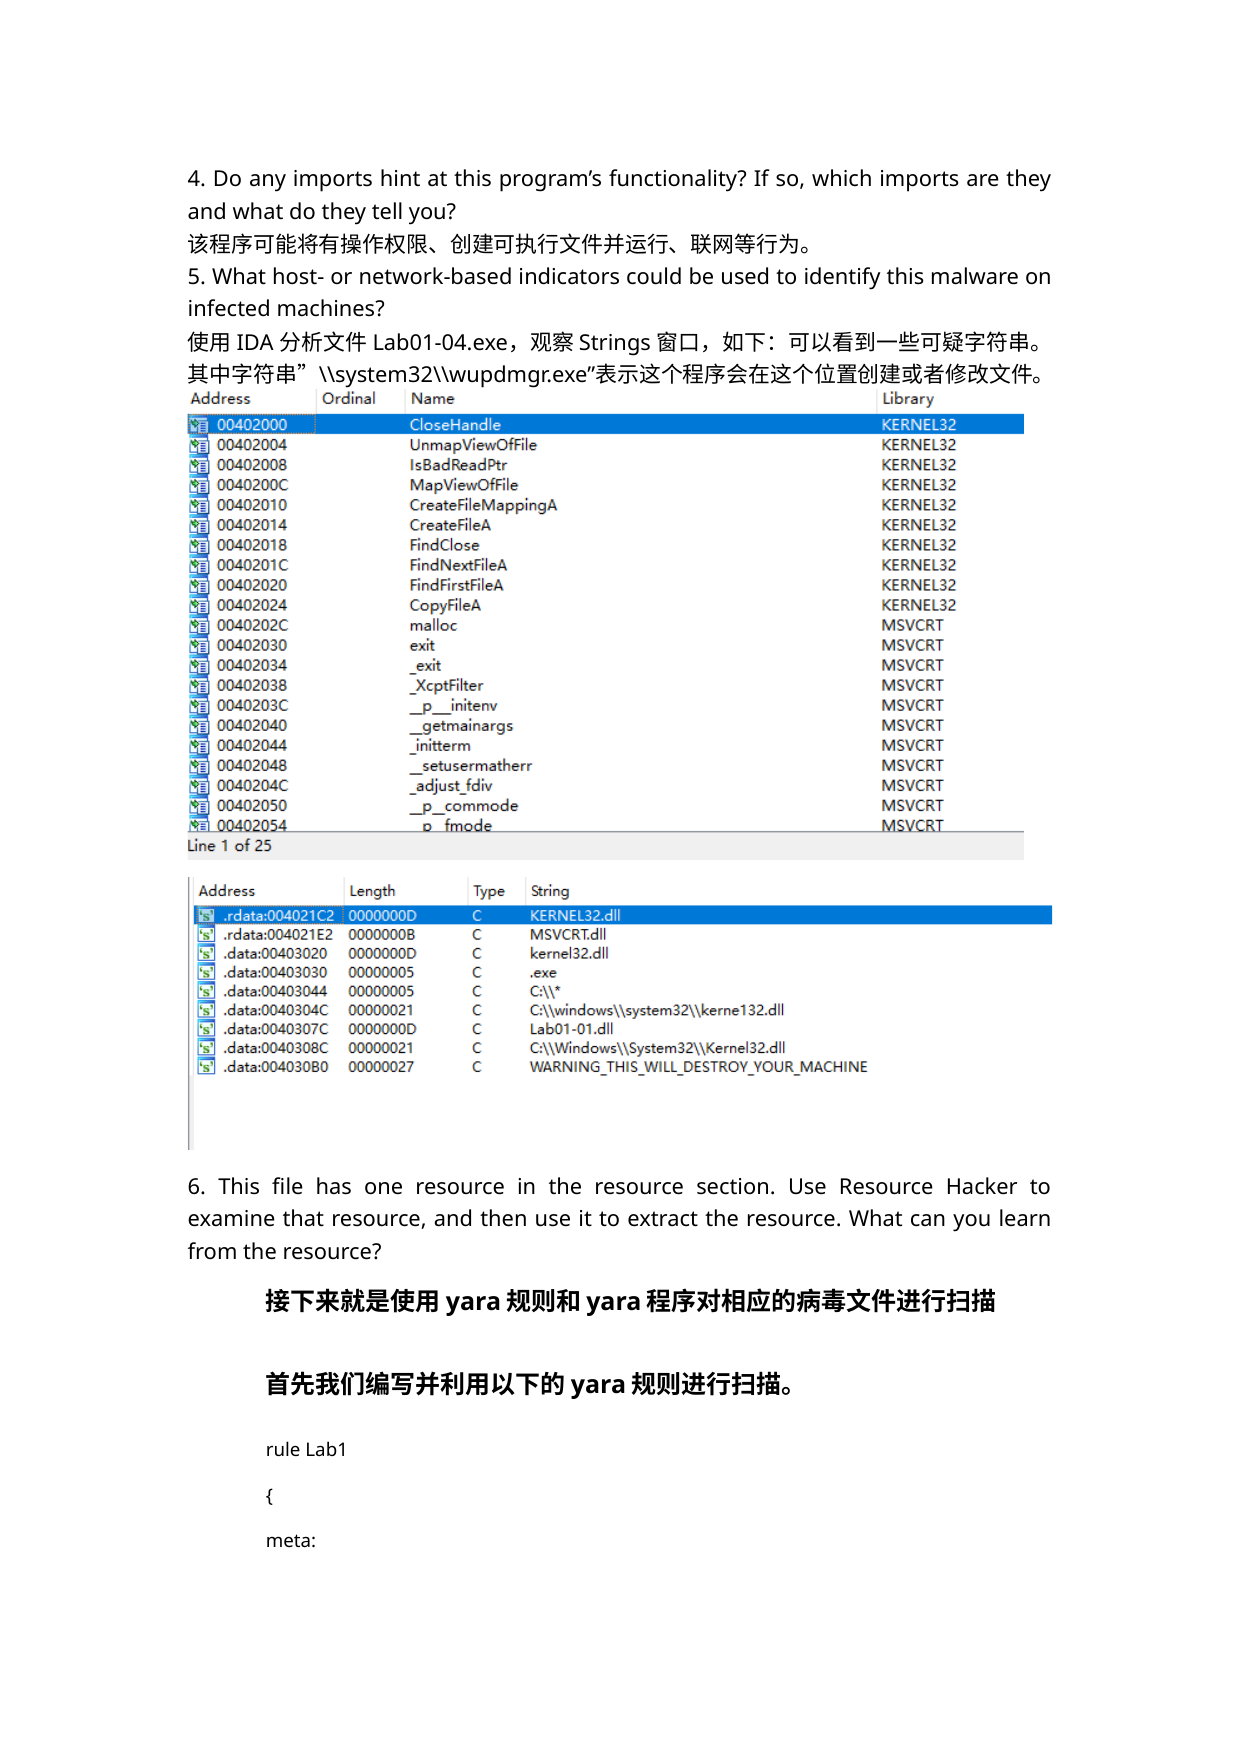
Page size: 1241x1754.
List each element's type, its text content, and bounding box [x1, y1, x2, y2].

list meta: [266, 1524, 1053, 1556]
text 6. This file has one resource in the resource section. Use Resource Hacker to examine that resource, and then use it to extract the resource. What can you learn from the resource? [187, 1169, 1053, 1267]
list rule Lab1 [266, 1433, 1053, 1466]
list 首先我们编写并利用以下的yara规则进行扫描。 [266, 1350, 1053, 1415]
list 接下来就是使用yara规则和yara程序对相应的病毒文件进行扫描 [266, 1267, 1053, 1332]
list { [266, 1478, 1053, 1511]
text 该程序可能将有操作权限、创建可执行文件并运行、联网等行为。 [187, 227, 1053, 259]
text 4. Do any imports hint at this program’s functionality? If so, which imports are they and what do they tell you? [187, 162, 1053, 227]
text 5. What host- or network-based indicators could be used to identify this malware on infected machines? [187, 259, 1053, 324]
picture [187, 389, 1024, 860]
text 使用 IDA 分析文件 Lab01-04.exe，观察 Strings 窗口，如下：可以看到一些可疑字符串。其中字符串”\\system32\\wupdmgr.exe”表示这个程序会在这个位置创建或者修改文件。 [187, 324, 1053, 389]
picture [187, 877, 1053, 1150]
